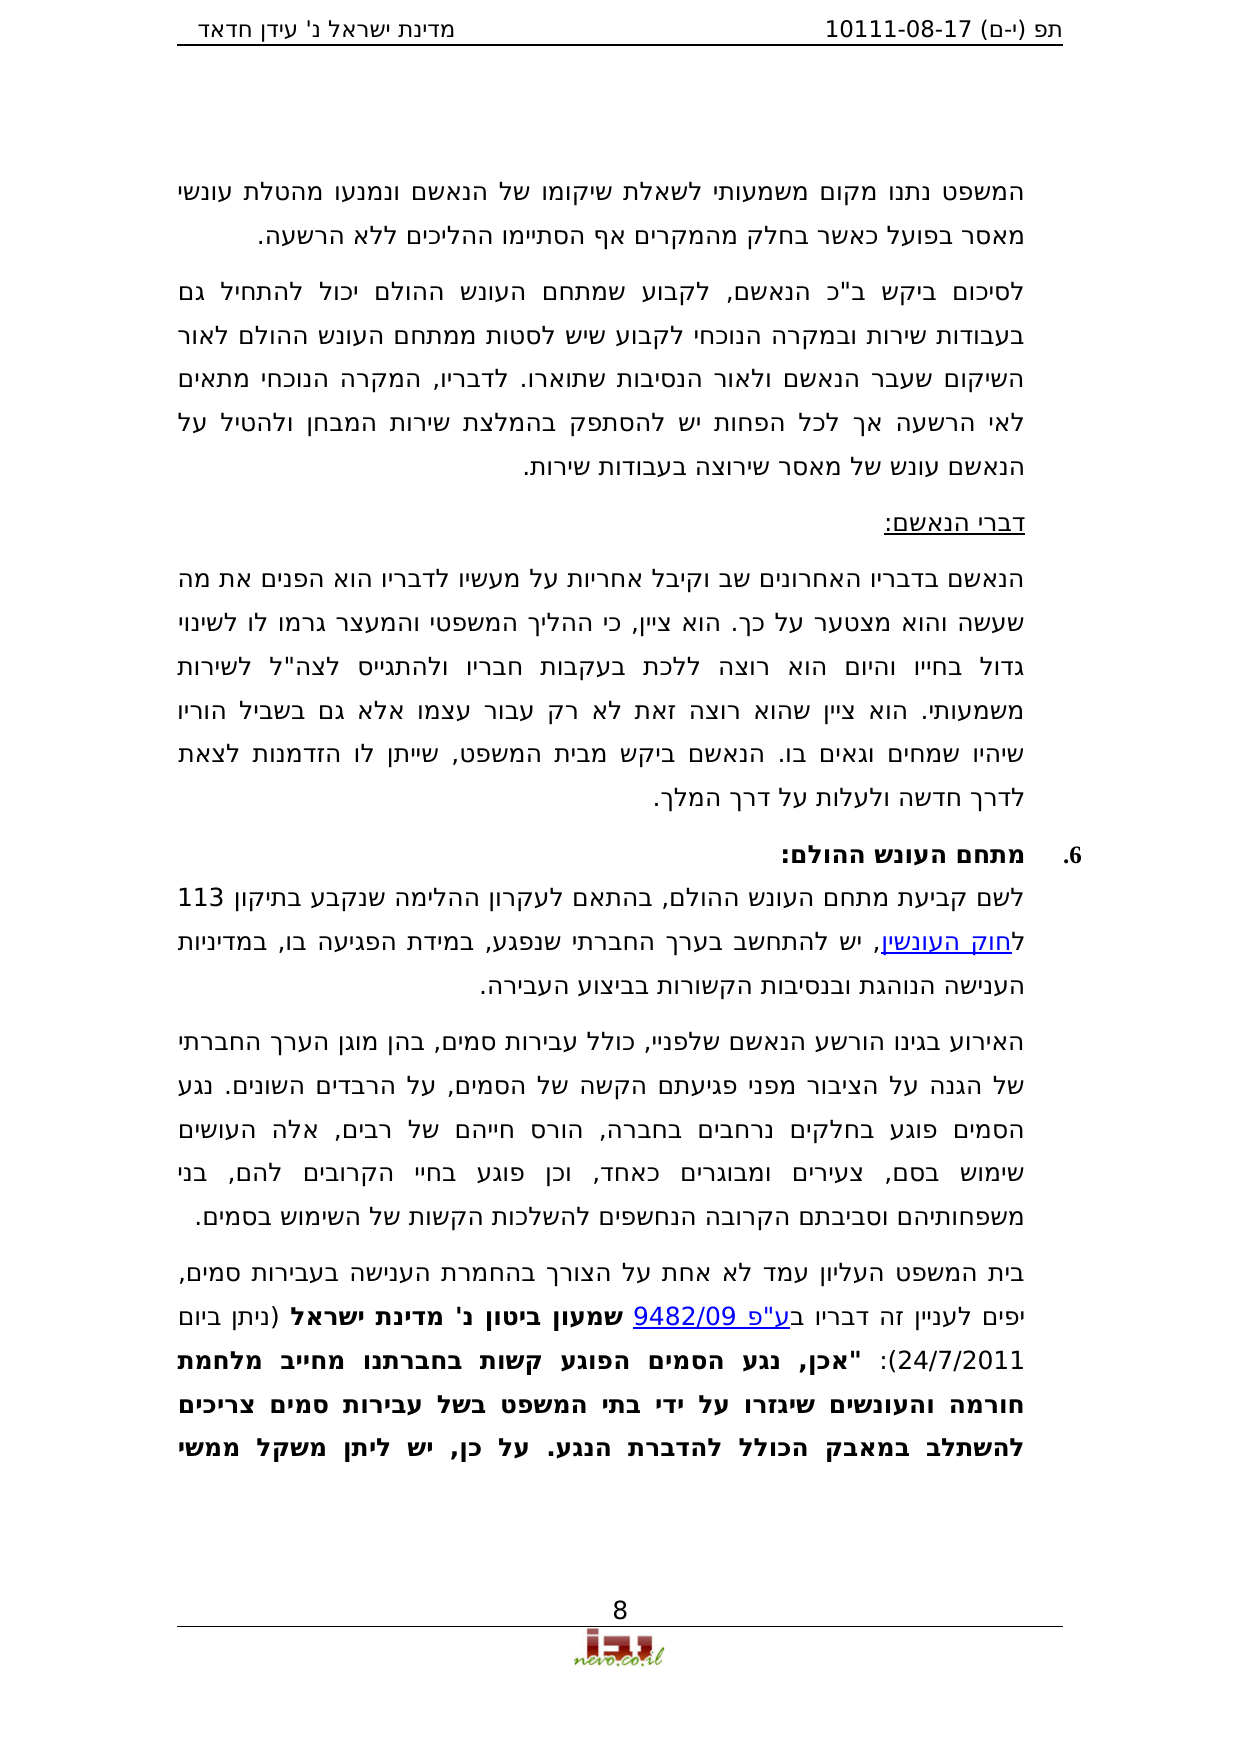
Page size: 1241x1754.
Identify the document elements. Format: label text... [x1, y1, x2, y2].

text האירוע בגינו הורשע הנאשם שלפניי, כולל עבירות סמים, בהן מוגן הערך החברתי של הגנה על הציבור מפני פגיעתם הקשה של הסמים, על הרבדים השונים. נגע הסמים פוגע בחלקים נרחבים בחברה, הורס חייהם של רבים, אלה העושים שימוש בסם, צעירים ומבוגרים כאחד, וכן פוגע בחיי הקרובים להם, בני משפחותיהם וסביבתם הקרובה הנחשפים להשלכות הקשות של השימוש בסמים. [177, 1027, 1026, 1231]
text לשם קביעת מתחם העונש ההולם, בהתאם לעקרון ההלימה שנקבע בתיקון 113 לחוק העונשין, יש להתחשב בערך החברתי שנפגע, במידת הפגיעה בו, במדיניות הענישה הנוהגת ובנסיבות הקשורות בביצוע העבירה. [177, 883, 1026, 1000]
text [177, 177, 1026, 250]
list מתחם העונש ההולם: [177, 840, 1063, 869]
text דברי הנאשם: [177, 508, 1026, 538]
text הנאשם בדבריו האחרונים שב וקיבל אחריות על מעשיו לדבריו הוא הפנים את מה שעשה והוא מצטער על כך. הוא ציין, כי ההליך המשפטי והמעצר גרמו לו לשינוי גדול בחייו והיום הוא רוצה ללכת בעקבות חבריו ולהתגייס לצה"ל לשירות משמעותי. הוא ציין שהוא רוצה זאת לא רק עבור עצמו אלא גם בשביל הוריו שיהיו שמחים וגאים בו. הנאשם ביקש מבית המשפט, שייתן לו הזדמנות לצאת לדרך חדשה ולעלות על דרך המלך. [177, 565, 1026, 813]
picture [574, 1628, 666, 1667]
text לסיכום ביקש ב"כ הנאשם, לקבוע שמתחם העונש ההולם יכול להתחיל גם בעבודות שירות ובמקרה הנוכחי לקבוע שיש לסטות ממתחם העונש ההולם לאור השיקום שעבר הנאשם ולאור הנסיבות שתוארו. לדבריו, המקרה הנוכחי מתאים לאי הרשעה אך לכל הפחות יש להסתפק בהמלצת שירות המבחן ולהטיל על הנאשם עונש של מאסר שירוצה בעבודות שירות. [177, 277, 1026, 481]
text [177, 1258, 1026, 1463]
